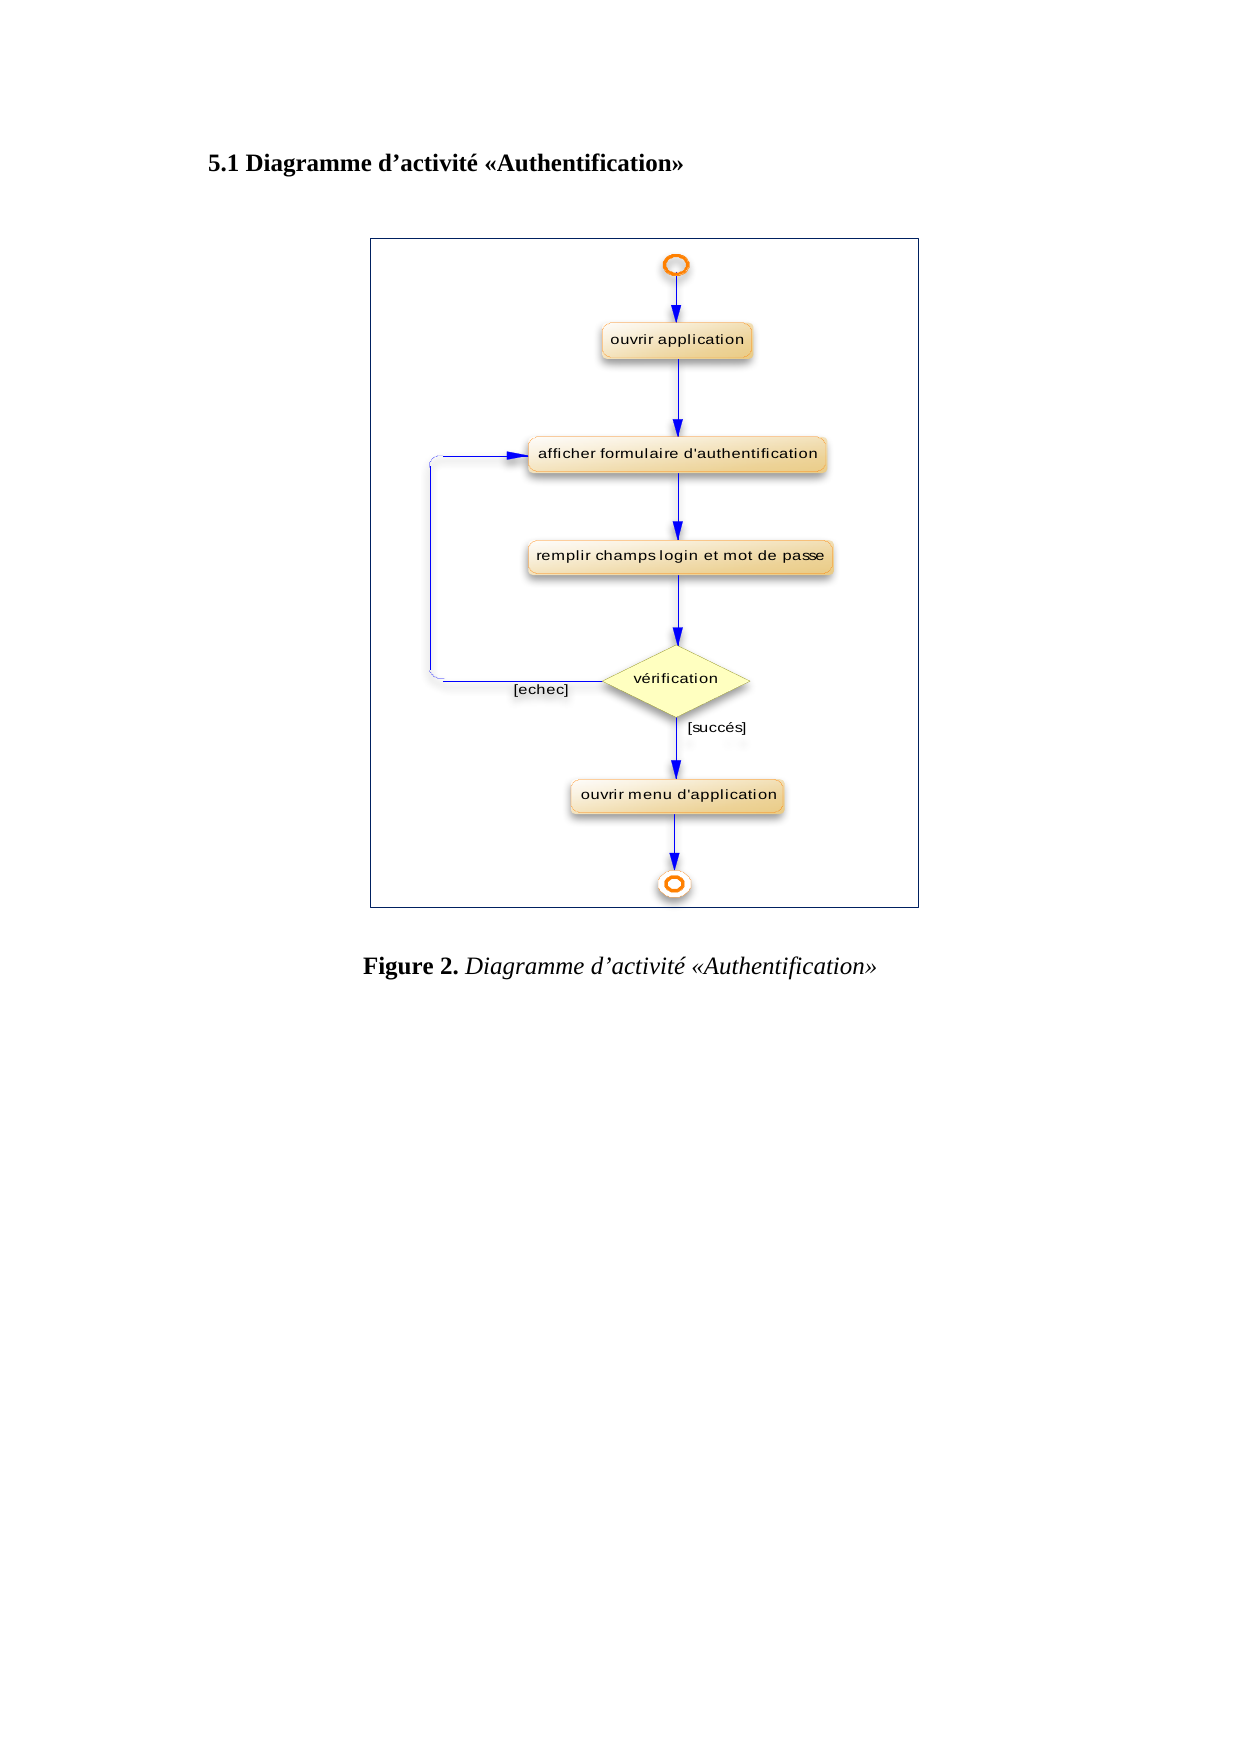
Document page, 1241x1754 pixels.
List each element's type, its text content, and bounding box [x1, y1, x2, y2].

subtitle 5.1 Diagramme d’activité «Authentification» [208, 148, 1093, 176]
